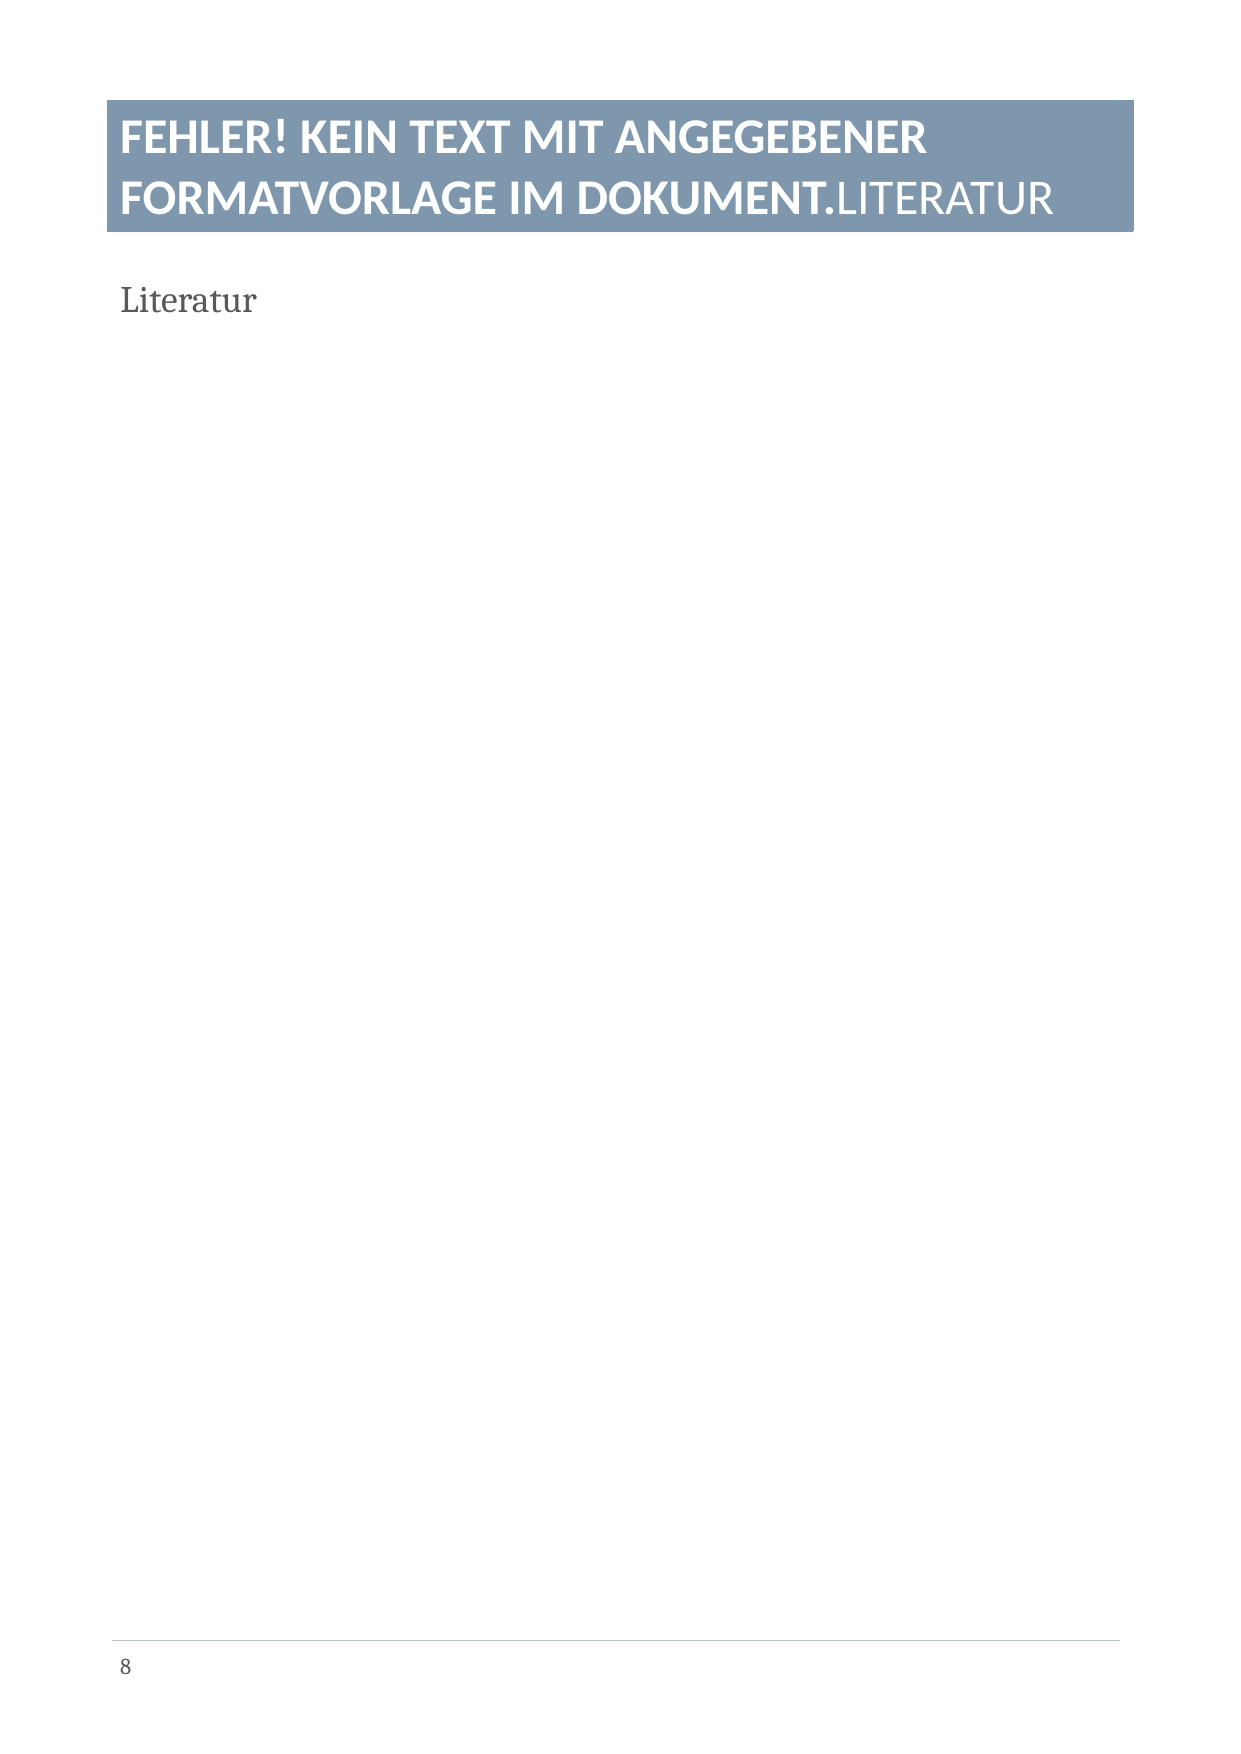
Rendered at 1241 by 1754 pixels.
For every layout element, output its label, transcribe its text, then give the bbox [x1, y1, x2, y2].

text Literatur [120, 279, 1120, 322]
